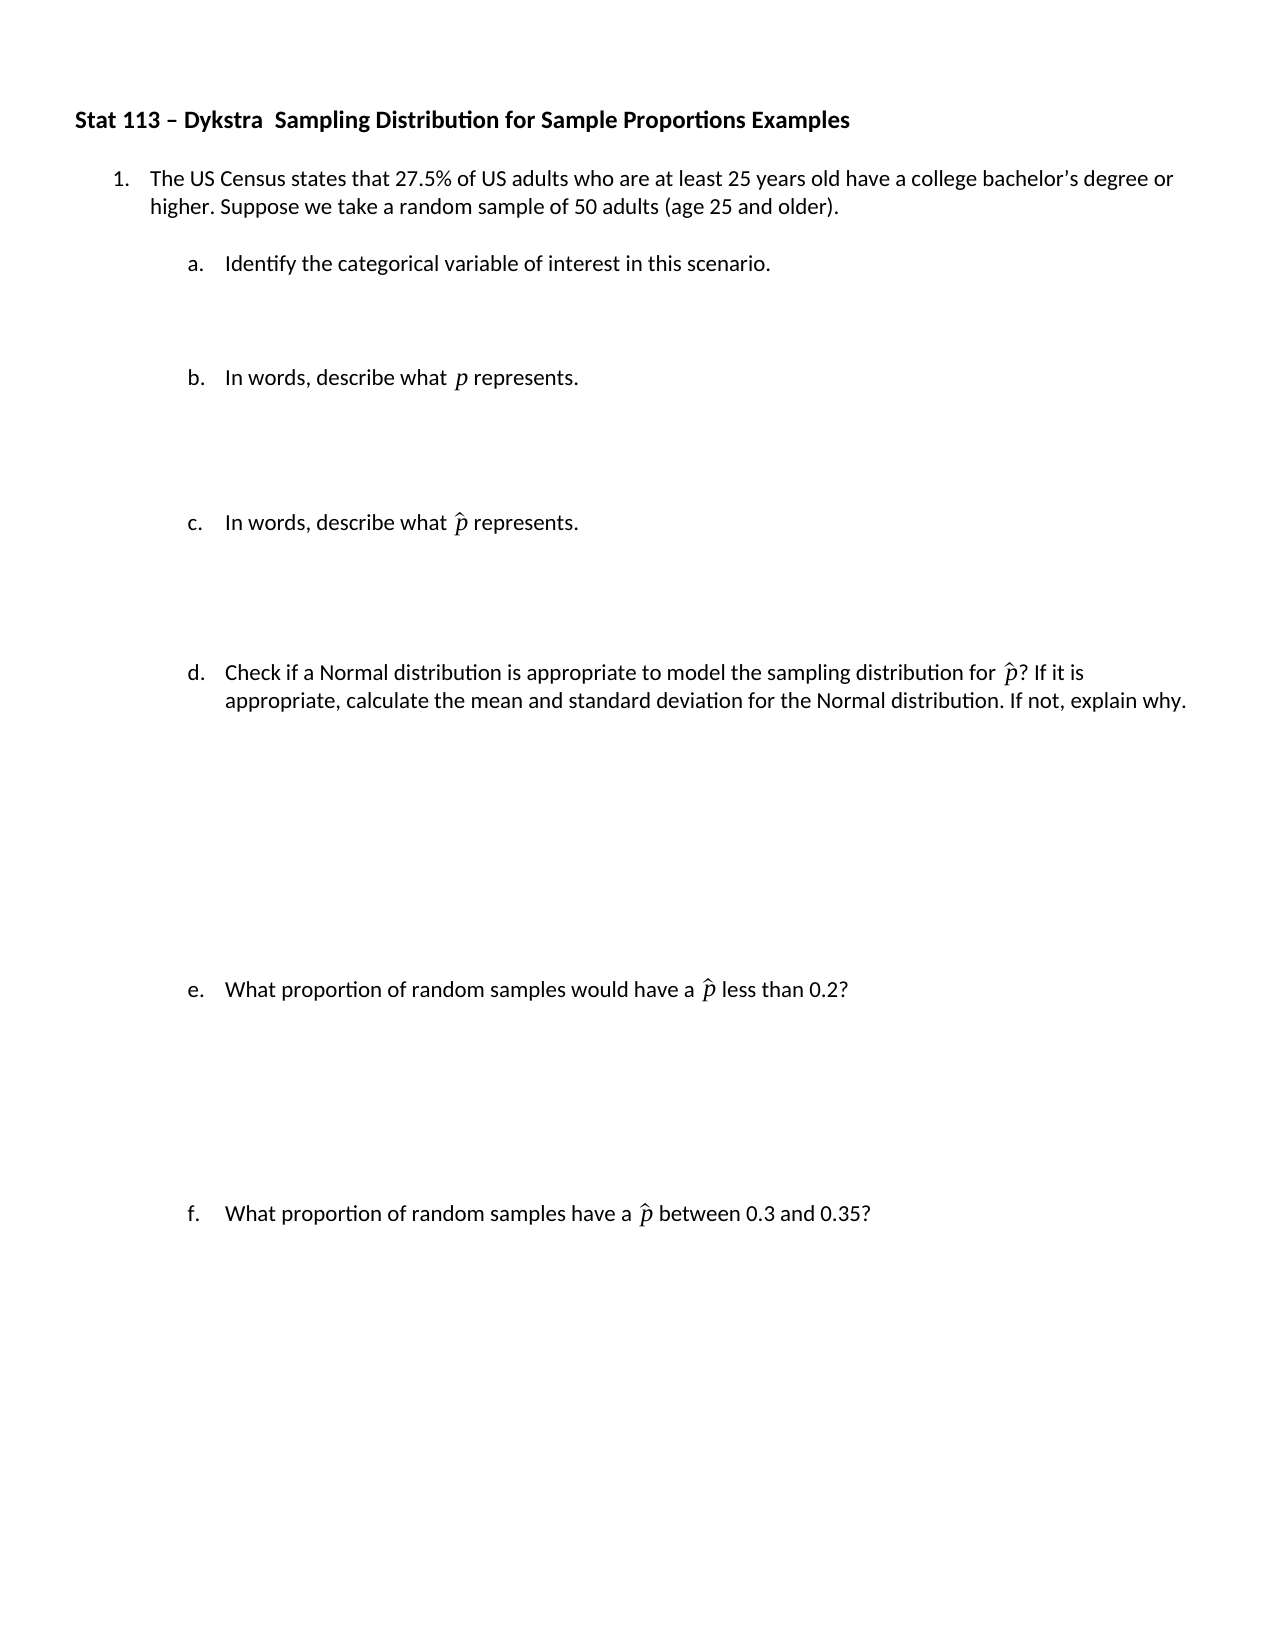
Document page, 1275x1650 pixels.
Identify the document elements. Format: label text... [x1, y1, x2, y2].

list Check if a Normal distribution is appropriate to model the sampling distribution for ? If it is appropriate, calculate the mean and standard deviation for the Normal distribution. If not, explain why. [187, 658, 1200, 855]
list What proportion of random samples would have a less than 0.2? [187, 975, 1200, 1199]
list In words, describe what represents. [187, 508, 1200, 536]
list The US Census states that 27.5% of US adults who are at least 25 years old have a college bachelor’s degree or higher. Suppose we take a random sample of 50 adults (age 25 and older). [112, 164, 1200, 249]
list What proportion of random samples have a between 0.3 and 0.35? [187, 1199, 1200, 1228]
list In words, describe what represents. [187, 363, 1200, 391]
list Identify the categorical variable of interest in this scenario. [187, 249, 1200, 277]
